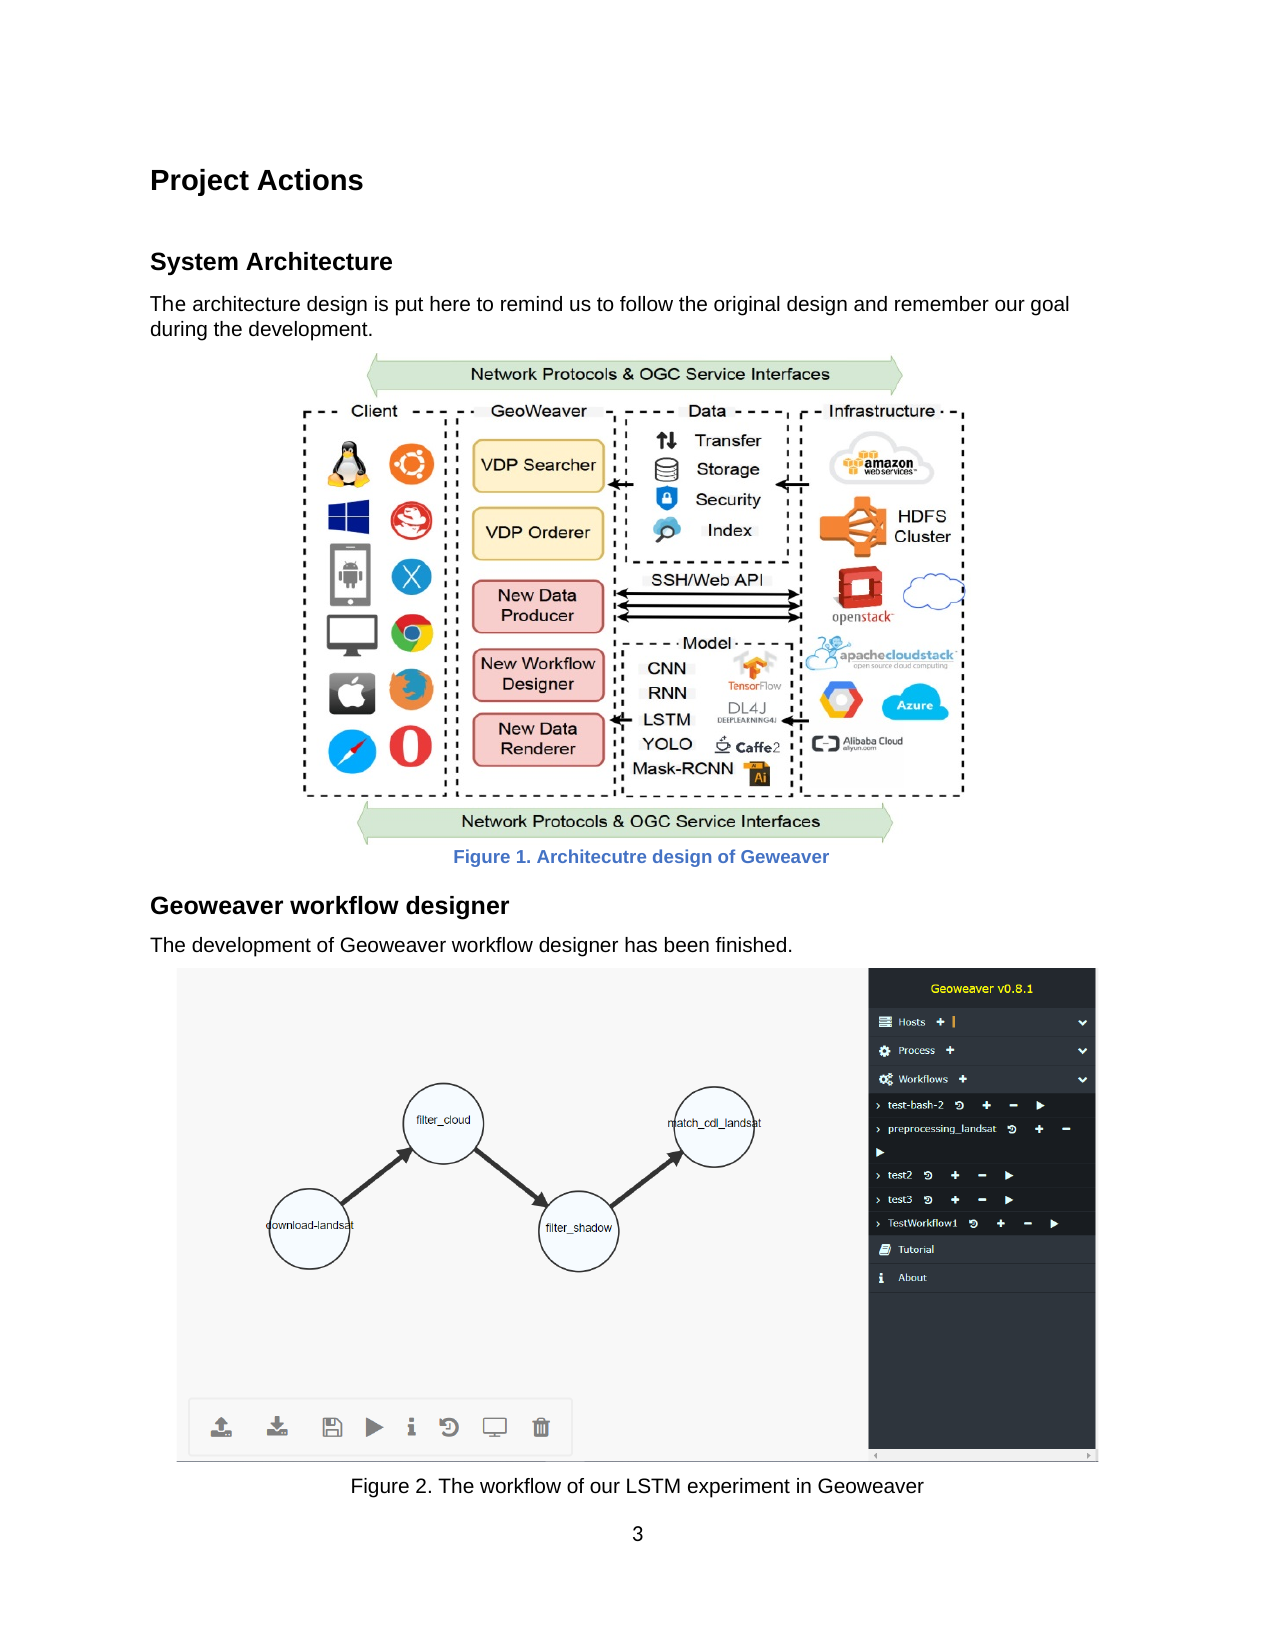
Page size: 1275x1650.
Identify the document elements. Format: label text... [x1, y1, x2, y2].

title Project Actions [150, 162, 1125, 196]
title System Architecture [150, 247, 1125, 276]
title The architecture design is put here to remind us to follow the original design and remember our goal during the development. [150, 289, 1125, 341]
picture [176, 968, 1099, 1462]
picture [303, 353, 971, 845]
title Geoweaver workflow designer [150, 891, 1125, 920]
title Figure 2. The workflow of our LSTM experiment in Geoweaver [150, 1474, 1125, 1498]
title The development of Geoweaver workflow designer has been finished. [150, 932, 1125, 956]
